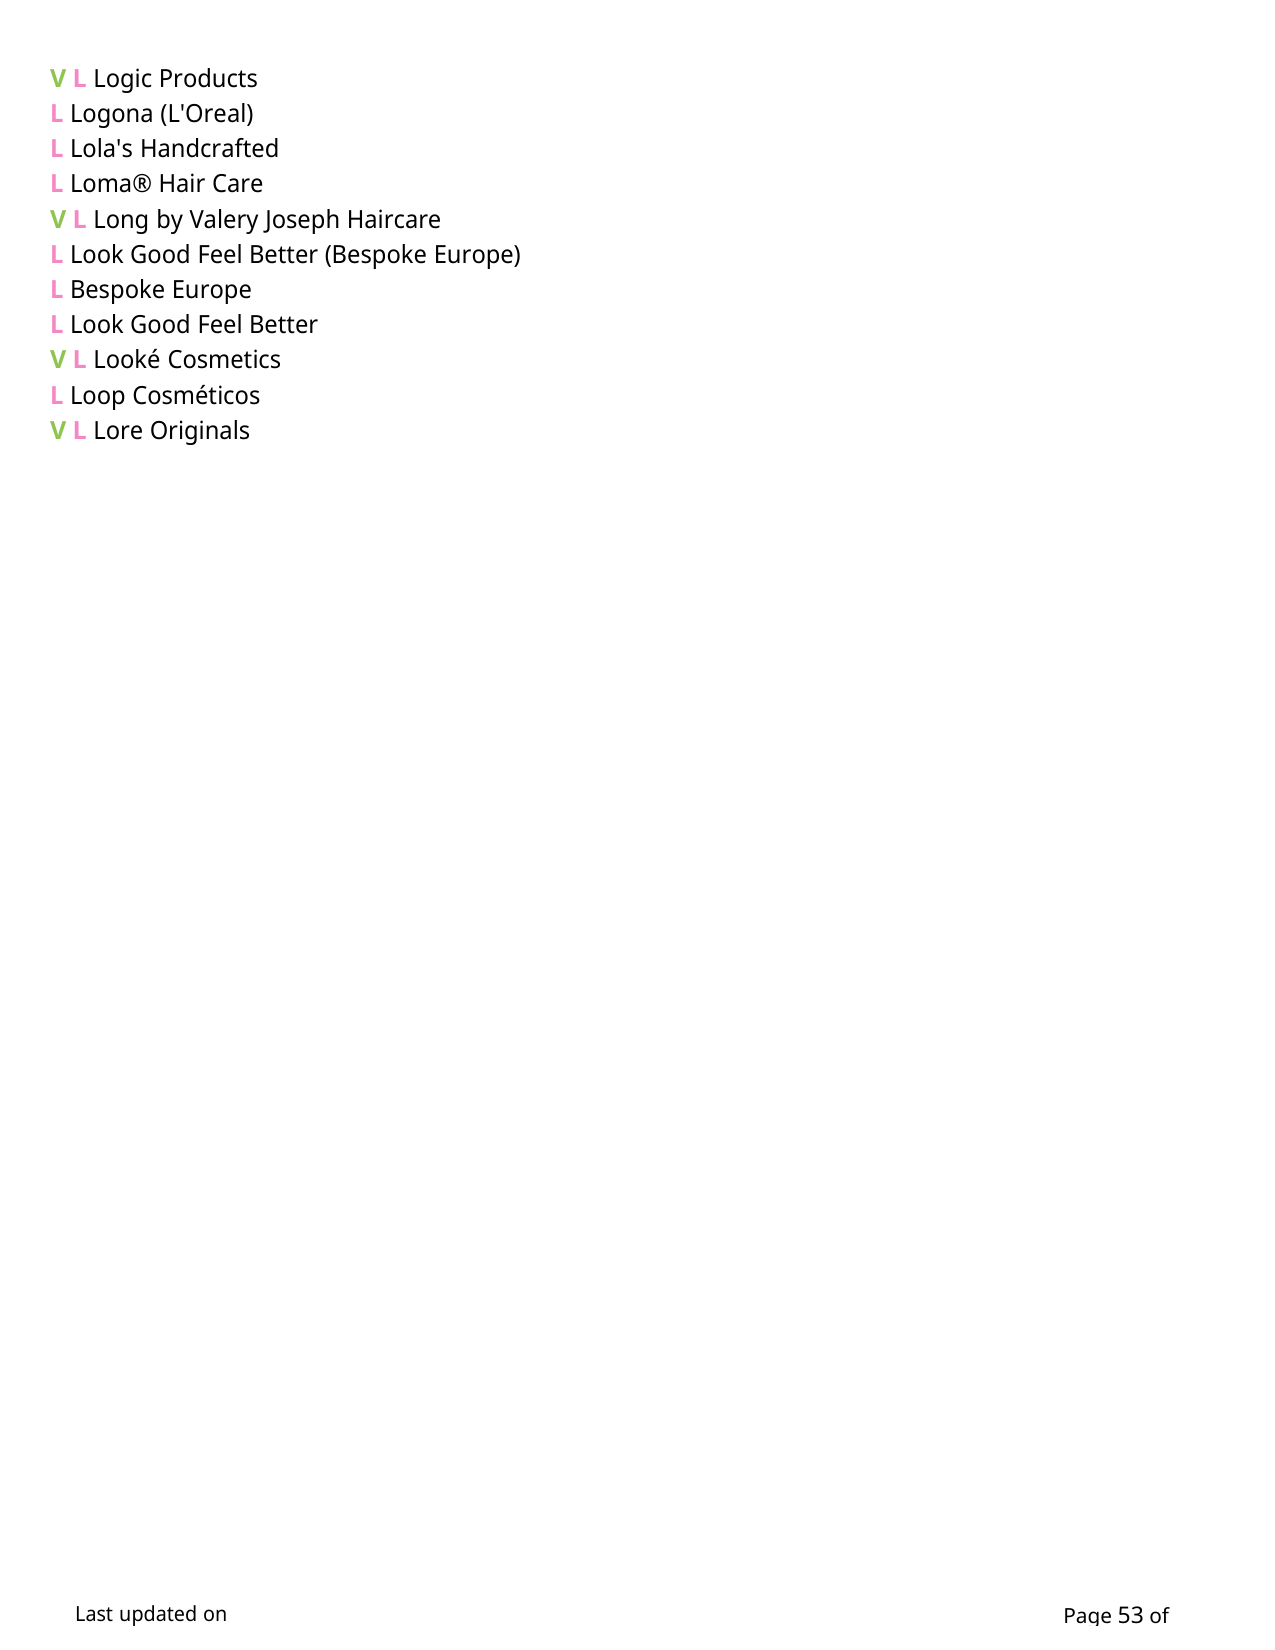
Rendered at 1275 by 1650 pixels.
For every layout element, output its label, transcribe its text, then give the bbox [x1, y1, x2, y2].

text L Look Good Feel Better (Bespoke Europe) [50, 236, 1210, 271]
text V L Logic Products [50, 60, 1210, 94]
text L Loma® Hair Care [50, 166, 1210, 200]
text V L Looké Cosmetics [50, 342, 1210, 376]
text V L Lore Originals [50, 412, 1210, 447]
text L Look Good Feel Better [50, 307, 1210, 341]
text L Loop Cosméticos [50, 377, 1210, 411]
text L Lola's Handcrafted [50, 131, 1210, 165]
text V L Long by Valery Joseph Haircare [50, 201, 1210, 235]
text L Bespoke Europe [50, 272, 1210, 306]
text L Logona (L'Oreal) [50, 96, 1210, 130]
